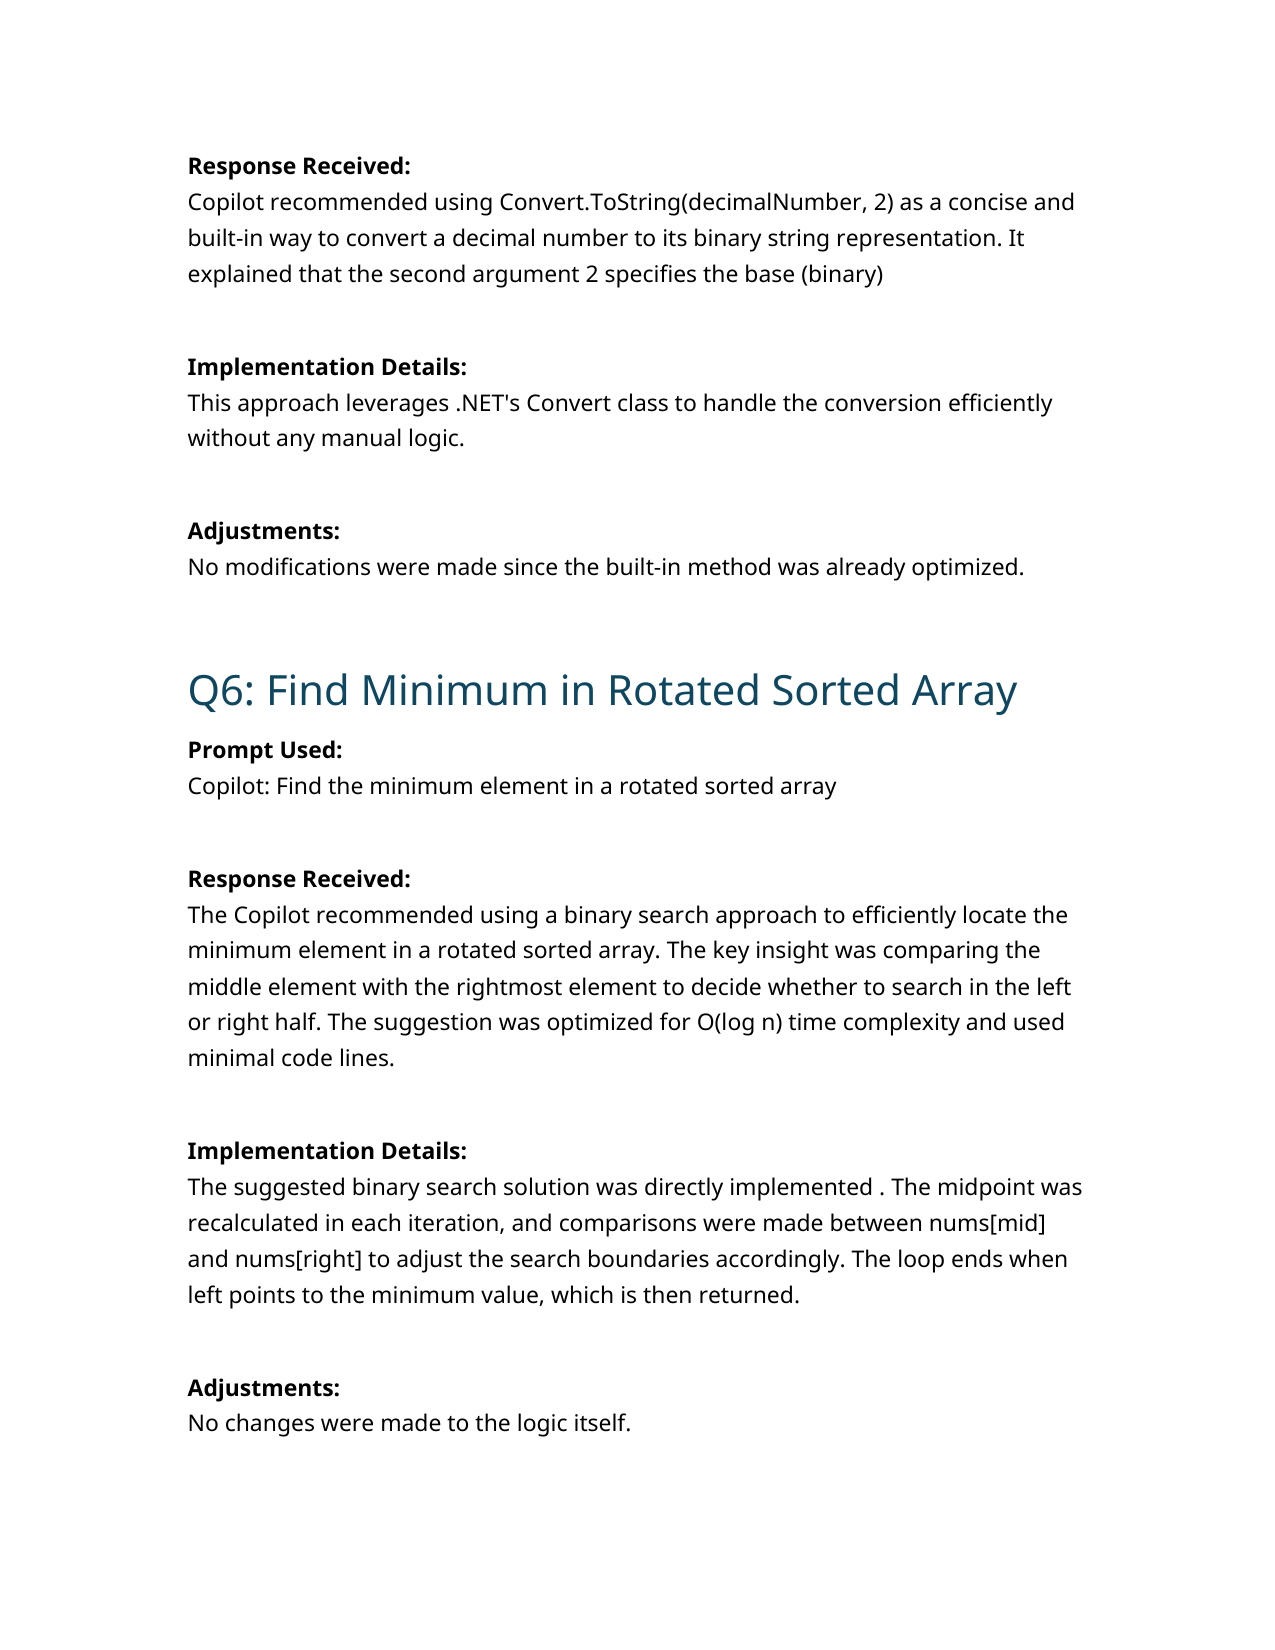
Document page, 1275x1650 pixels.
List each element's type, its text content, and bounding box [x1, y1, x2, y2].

text Response Received: Copilot recommended using Convert.ToString(decimalNumber, 2) as a concise and built-in way to convert a decimal number to its binary string representation. It explained that the second argument 2 specifies the base (binary) [187, 150, 1087, 325]
text Response Received: The Copilot recommended using a binary search approach to efficiently locate the minimum element in a rotated sorted array. The key insight was comparing the middle element with the rightmost element to decide whether to search in the left or right half. The suggestion was optimized for O(log n) time complexity and used minimal code lines. [187, 863, 1087, 1109]
text Adjustments: No modifications were made since the built-in method was already optimized. [187, 515, 1087, 618]
subtitle Q6: Find Minimum in Rotated Sorted Array [187, 660, 1087, 717]
text Adjustments: No changes were made to the logic itself. [187, 1371, 1087, 1474]
text Implementation Details: This approach leverages .NET's Convert class to handle the conversion efficiently without any manual logic. [187, 351, 1087, 489]
text Prompt Used: Copilot: Find the minimum element in a rotated sorted array [187, 734, 1087, 837]
text Implementation Details: The suggested binary search solution was directly implemented . The midpoint was recalculated in each iteration, and comparisons were made between nums[mid] and nums[right] to adjust the search boundaries accordingly. The loop ends when left points to the minimum value, which is then returned. [187, 1135, 1087, 1346]
